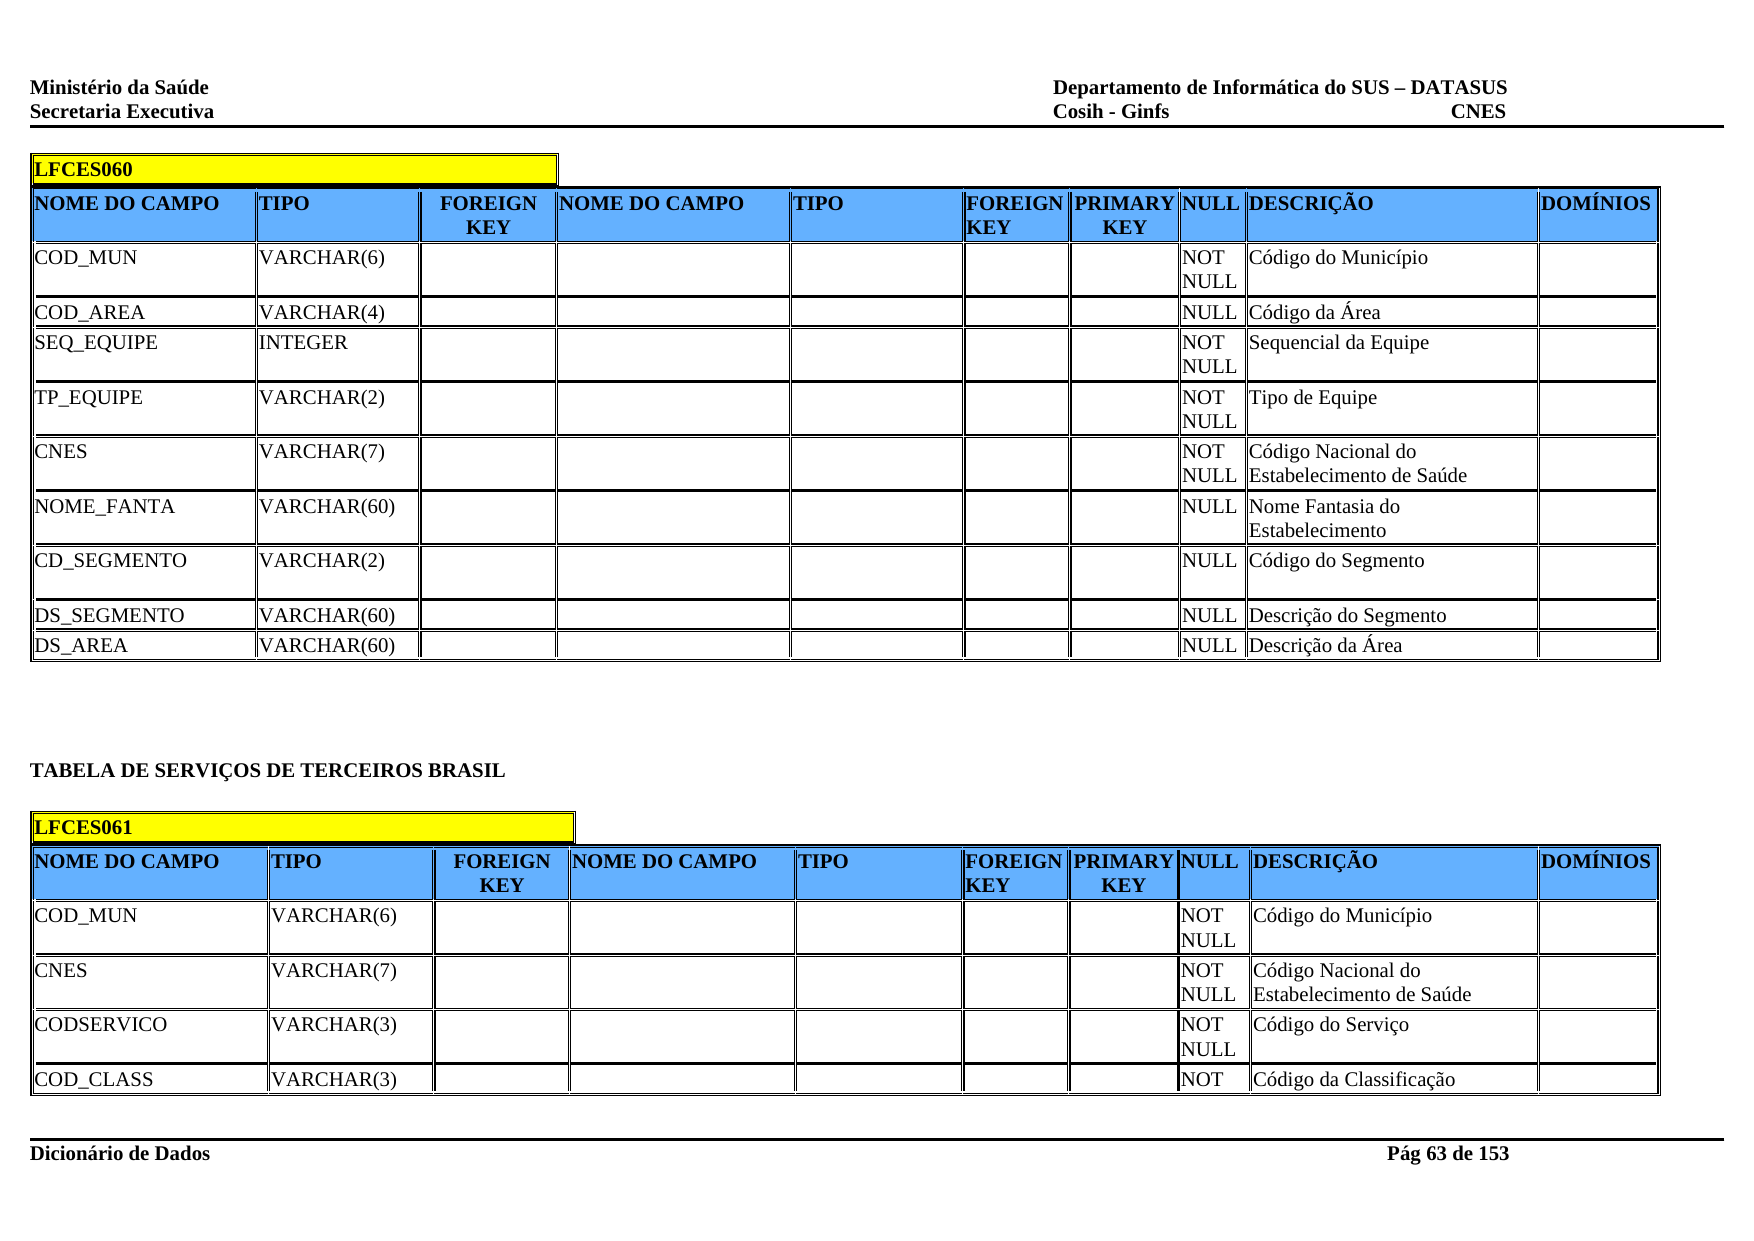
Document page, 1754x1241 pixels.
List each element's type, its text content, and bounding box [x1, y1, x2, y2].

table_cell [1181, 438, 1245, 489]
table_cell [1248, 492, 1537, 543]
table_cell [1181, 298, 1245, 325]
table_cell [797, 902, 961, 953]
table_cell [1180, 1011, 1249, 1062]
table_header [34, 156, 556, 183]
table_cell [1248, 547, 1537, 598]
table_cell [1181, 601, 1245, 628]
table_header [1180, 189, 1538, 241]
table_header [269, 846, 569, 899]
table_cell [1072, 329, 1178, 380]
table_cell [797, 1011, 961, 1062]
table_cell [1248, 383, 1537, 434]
text TABELA DE SERVIÇOS DE TERCEIROS BRASIL [29, 758, 1724, 782]
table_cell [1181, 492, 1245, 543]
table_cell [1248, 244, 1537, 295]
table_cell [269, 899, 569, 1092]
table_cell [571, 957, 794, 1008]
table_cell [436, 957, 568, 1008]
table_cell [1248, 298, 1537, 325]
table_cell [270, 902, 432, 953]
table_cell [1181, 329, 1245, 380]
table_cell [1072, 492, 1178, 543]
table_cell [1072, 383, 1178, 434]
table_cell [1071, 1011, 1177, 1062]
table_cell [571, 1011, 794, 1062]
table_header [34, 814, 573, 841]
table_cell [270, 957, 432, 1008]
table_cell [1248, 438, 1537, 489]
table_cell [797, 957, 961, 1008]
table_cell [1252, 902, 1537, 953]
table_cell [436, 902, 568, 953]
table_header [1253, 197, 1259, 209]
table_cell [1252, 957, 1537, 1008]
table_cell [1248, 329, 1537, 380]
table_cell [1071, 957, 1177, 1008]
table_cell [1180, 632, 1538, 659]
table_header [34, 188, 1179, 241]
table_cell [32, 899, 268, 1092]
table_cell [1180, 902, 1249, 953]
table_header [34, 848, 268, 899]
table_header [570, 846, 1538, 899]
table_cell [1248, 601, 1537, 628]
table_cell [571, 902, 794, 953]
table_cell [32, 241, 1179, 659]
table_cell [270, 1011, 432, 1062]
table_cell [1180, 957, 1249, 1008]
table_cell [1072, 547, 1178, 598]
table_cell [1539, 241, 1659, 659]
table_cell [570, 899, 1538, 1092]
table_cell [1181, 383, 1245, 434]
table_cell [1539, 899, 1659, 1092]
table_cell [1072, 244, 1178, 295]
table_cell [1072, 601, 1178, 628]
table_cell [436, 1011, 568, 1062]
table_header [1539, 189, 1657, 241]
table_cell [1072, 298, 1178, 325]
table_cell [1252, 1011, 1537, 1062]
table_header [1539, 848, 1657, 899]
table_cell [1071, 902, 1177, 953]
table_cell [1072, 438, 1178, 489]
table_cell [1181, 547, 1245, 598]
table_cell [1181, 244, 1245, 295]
